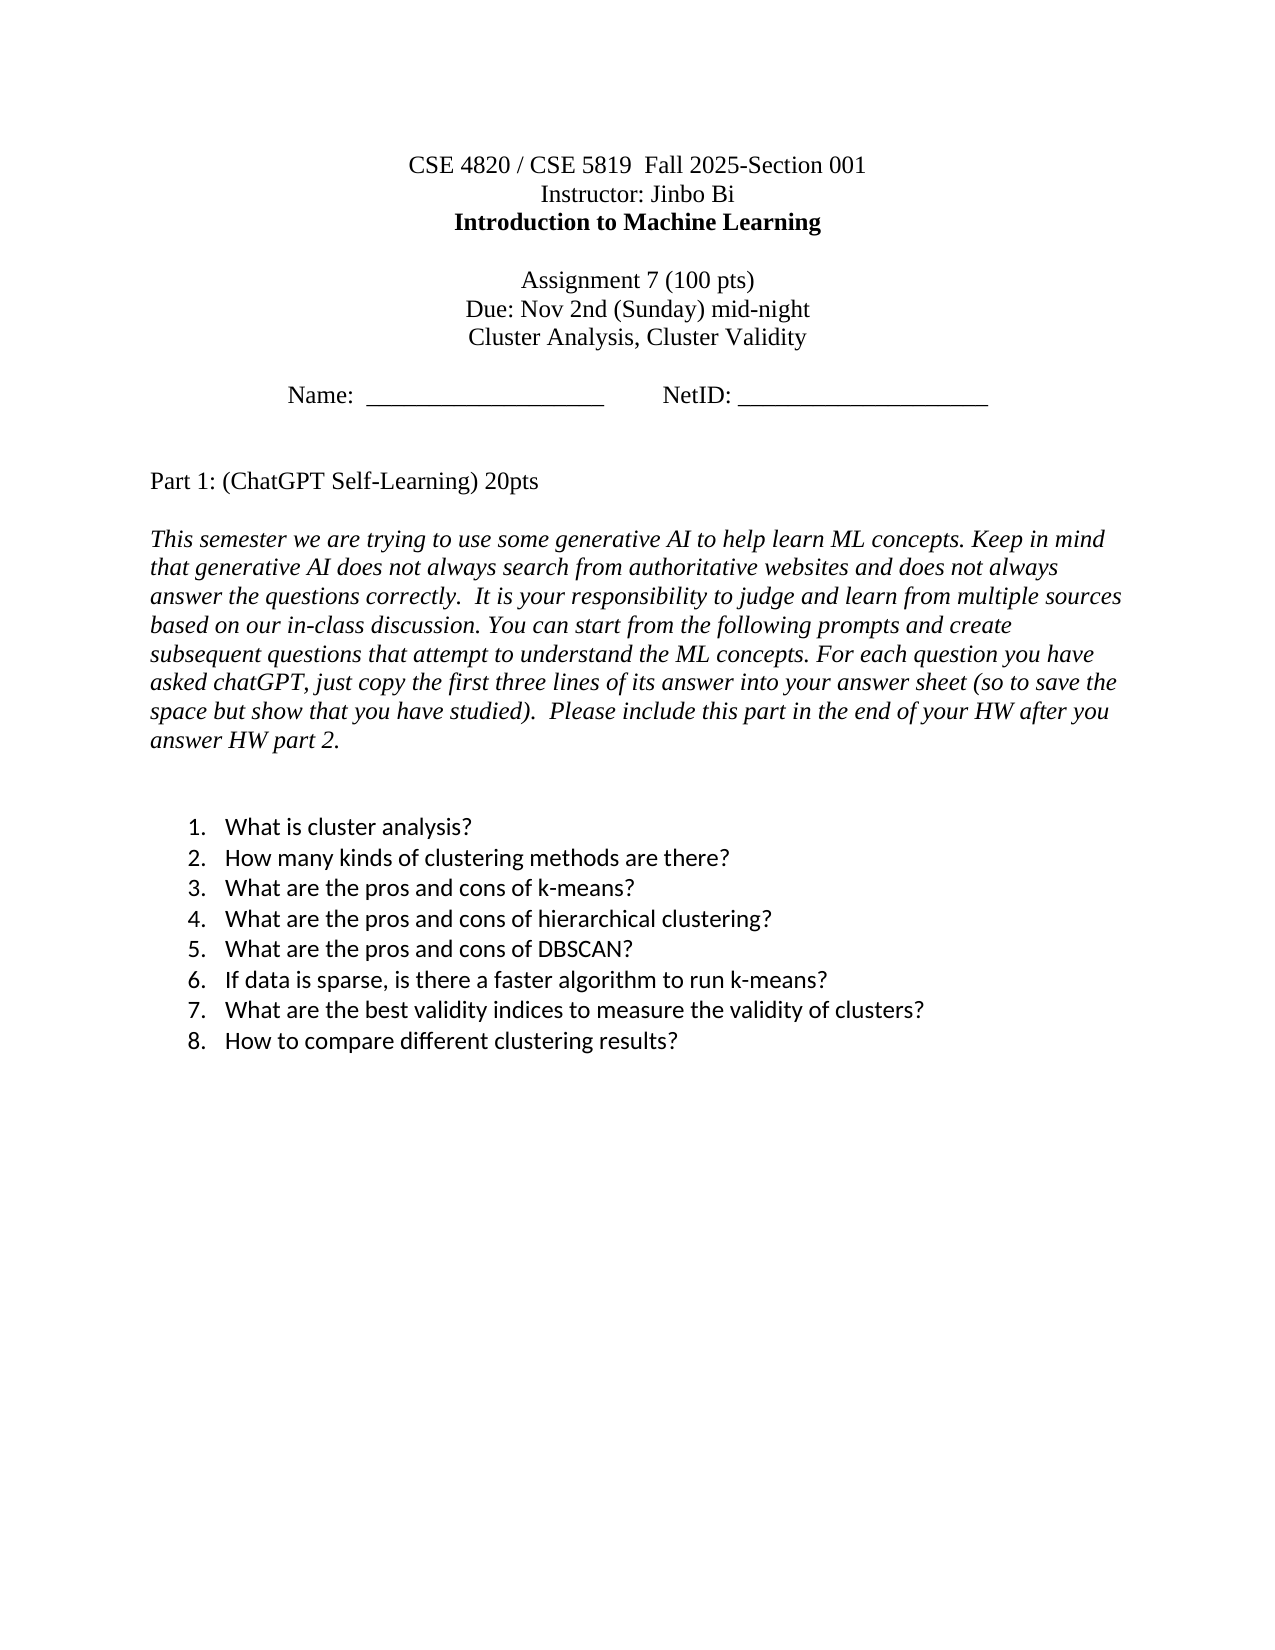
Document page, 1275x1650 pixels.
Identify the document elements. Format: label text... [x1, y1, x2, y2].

text Part 1: (ChatGPT Self-Learning) 20pts [150, 466, 1125, 495]
text CSE 4820 / CSE 5819 Fall 2025-Section 001 [150, 150, 1125, 179]
text Assignment 7 (100 pts) [150, 265, 1125, 294]
list What are the best validity indices to measure the validity of clusters? [187, 994, 1125, 1025]
text Name: ___________________ NetID: ____________________ [150, 380, 1125, 409]
list How to compare different clustering results? [187, 1025, 1125, 1055]
list If data is sparse, is there a faster algorithm to run k-means? [187, 964, 1125, 994]
list How many kinds of clustering methods are there? [187, 842, 1125, 872]
text Due: Nov 2nd (Sunday) mid-night [150, 294, 1125, 322]
text This semester we are trying to use some generative AI to help learn ML concepts. Keep in mind that generative AI does not always search from authoritative websites and does not always answer the questions correctly. It is your responsibility to judge and learn from multiple sources based on our in-class discussion. You can start from the following prompts and create subsequent questions that attempt to understand the ML concepts. For each question you have asked chatGPT, just copy the first three lines of its answer into your answer sheet (so to save the space but show that you have studied). Please include this part in the end of your HW after you answer HW part 2. [150, 524, 1125, 754]
text Instructor: Jinbo Bi [150, 179, 1125, 207]
text Cluster Analysis, Cluster Validity [150, 322, 1125, 351]
list What are the pros and cons of DBSCAN? [187, 933, 1125, 964]
text Introduction to Machine Learning [150, 207, 1125, 236]
list What are the pros and cons of k-means? [187, 872, 1125, 903]
list What is cluster analysis? [187, 811, 1125, 842]
list What are the pros and cons of hierarchical clustering? [187, 903, 1125, 933]
